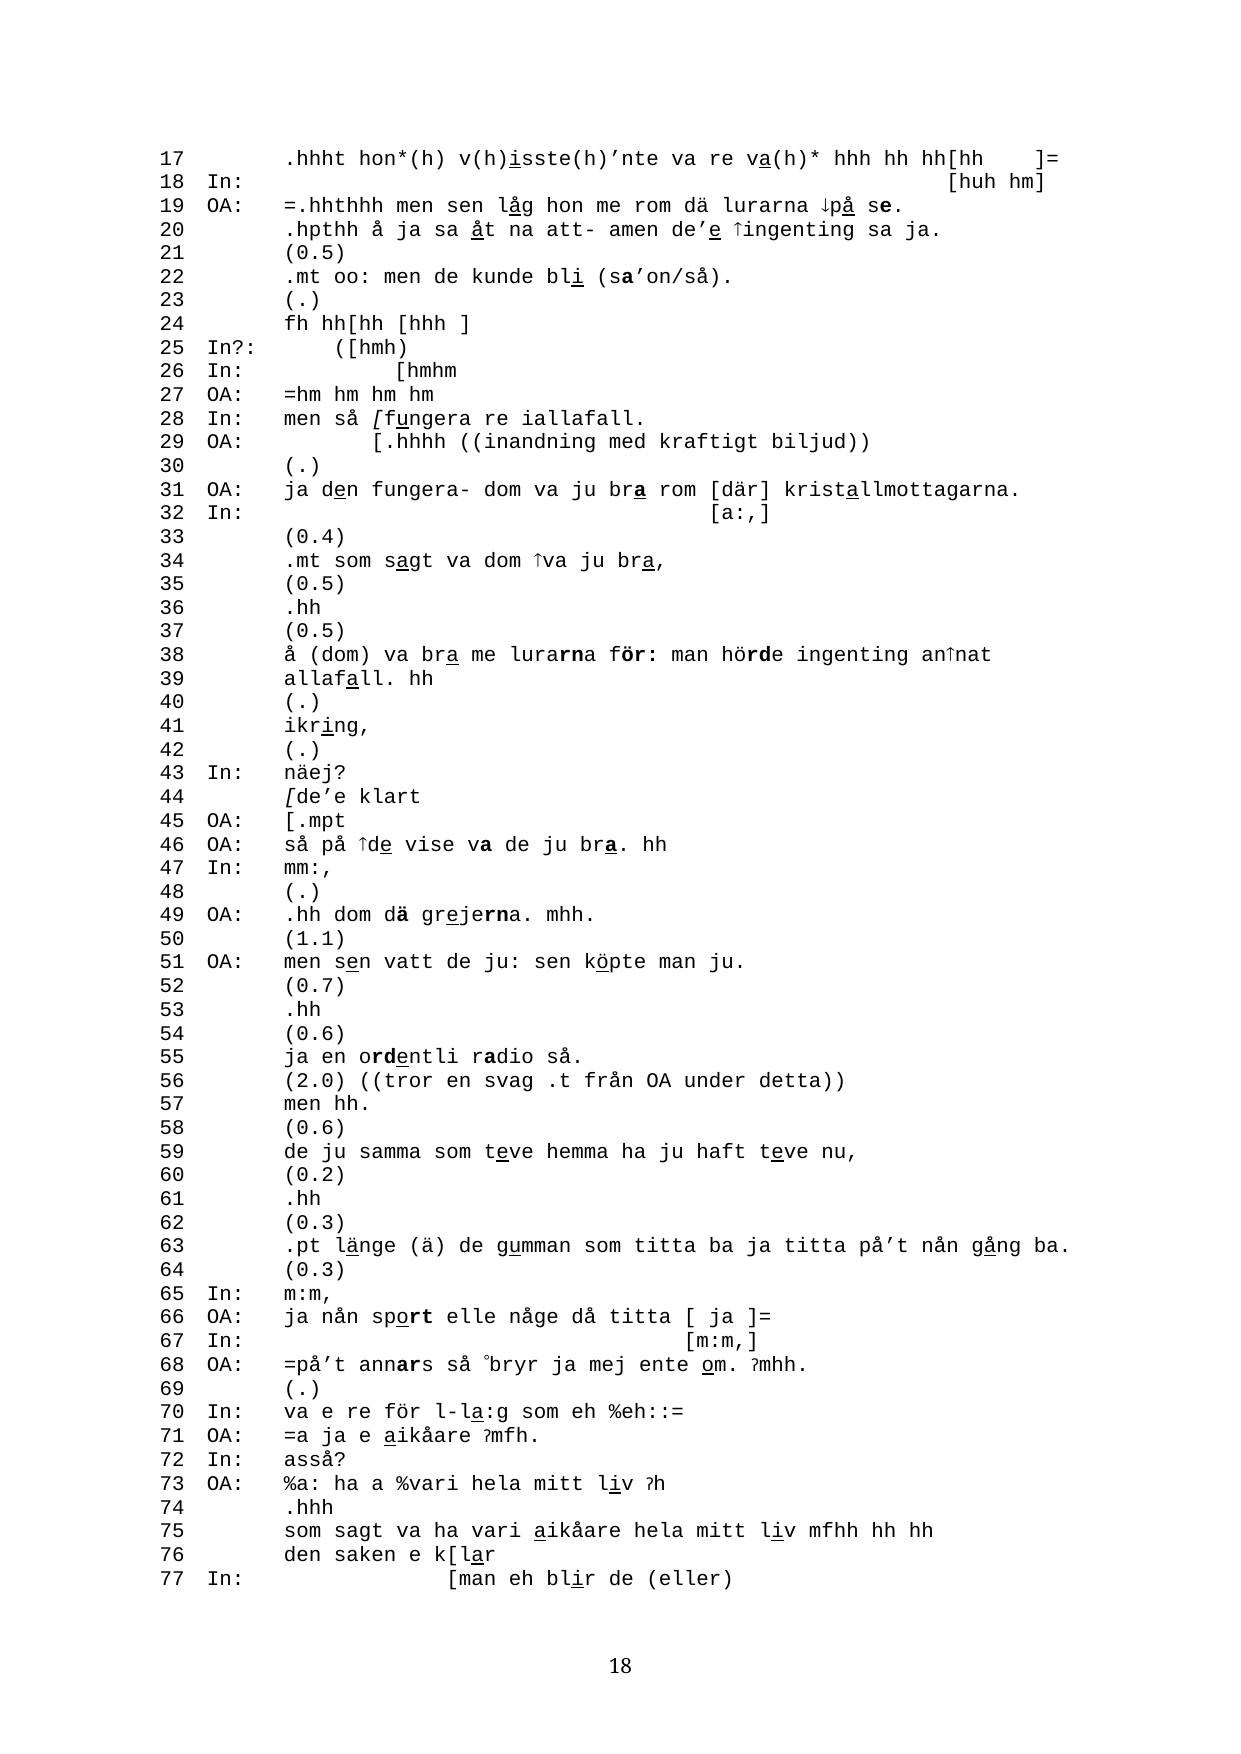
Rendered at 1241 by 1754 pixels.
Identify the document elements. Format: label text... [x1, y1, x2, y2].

list OA: =på’t annars så bryr ja mej ente om. ʔmhh. [159, 1353, 1093, 1378]
list .hhh [159, 1497, 1093, 1520]
list OA: [.mpt [159, 810, 1093, 833]
list (.) [159, 289, 1093, 313]
list In: [hmhm [159, 360, 1093, 384]
list In: [m:m,] [159, 1330, 1093, 1353]
list (.) [159, 455, 1093, 479]
list OA: ja den fungera- dom va ju bra rom [där] kristallmottagarna. [159, 479, 1093, 502]
list (1.1) [159, 928, 1093, 952]
list OA: så på de vise va de ju bra. hh [159, 833, 1093, 857]
list ikring, [159, 715, 1093, 739]
list (.) [159, 881, 1093, 904]
list In: mm:, [159, 857, 1093, 881]
list (2.0) ((tror en svag .t från OA under detta)) [159, 1070, 1093, 1093]
list (0.3) [159, 1212, 1093, 1235]
list OA: men sen vatt de ju: sen köpte man ju. [159, 952, 1093, 975]
list .hhht hon*(h) v(h)isste(h)’nte va re va(h)* hhh hh hh[hh ]= [159, 148, 1093, 171]
list .mt oo: men de kunde bli (sa’on/så). [159, 266, 1093, 289]
list OA: =hm hm hm hm [159, 384, 1093, 408]
list .hh [159, 1188, 1093, 1212]
list fh hh[hh [hhh ] [159, 313, 1093, 337]
list (0.6) [159, 1117, 1093, 1141]
list In: m:m, [159, 1283, 1093, 1306]
list (0.5) [159, 621, 1093, 644]
list (0.6) [159, 1022, 1093, 1046]
list In: [huh hm] [159, 171, 1093, 195]
list [de’e klart [159, 786, 1093, 810]
list ja en ordentli radio så. [159, 1046, 1093, 1070]
list (0.4) [159, 526, 1093, 549]
list (.) [159, 739, 1093, 762]
list (0.3) [159, 1259, 1093, 1283]
list den saken e k[lar [159, 1544, 1093, 1568]
list (.) [159, 691, 1093, 715]
list (0.5) [159, 242, 1093, 266]
list OA: =a ja e aikåare ʔmfh. [159, 1425, 1093, 1449]
list In: va e re för l-la:g som eh %eh::= [159, 1401, 1093, 1425]
list OA: ja nån sport elle någe då titta [ ja ]= [159, 1306, 1093, 1330]
list .mt som sagt va dom va ju bra, [159, 549, 1093, 573]
list (.) [159, 1378, 1093, 1401]
list (0.7) [159, 975, 1093, 999]
list å (dom) va bra me lurarna för: man hörde ingenting annat [159, 644, 1093, 668]
list .hh [159, 597, 1093, 621]
list OA: %a: ha a %vari hela mitt liv ʔh [159, 1473, 1093, 1497]
list men hh. [159, 1093, 1093, 1117]
list In: men så [fungera re iallafall. [159, 408, 1093, 431]
list som sagt va ha vari aikåare hela mitt liv mfhh hh hh [159, 1520, 1093, 1544]
list .pt länge (ä) de gumman som titta ba ja titta på’t nån gång ba. [159, 1235, 1093, 1259]
list OA: [.hhhh ((inandning med kraftigt biljud)) [159, 431, 1093, 455]
list In: [a:,] [159, 502, 1093, 526]
list In: asså? [159, 1449, 1093, 1473]
list allafall. hh [159, 668, 1093, 691]
list OA: .hh dom dä grejerna. mhh. [159, 904, 1093, 928]
list In: [man eh blir de (eller) [159, 1568, 1093, 1591]
list de ju samma som teve hemma ha ju haft teve nu, [159, 1141, 1093, 1164]
list In?: ([hmh) [159, 337, 1093, 360]
list (0.5) [159, 573, 1093, 597]
list (0.2) [159, 1164, 1093, 1188]
list OA: =.hhthhh men sen låg hon me rom dä lurarna på se. [159, 195, 1093, 218]
list .hpthh å ja sa åt na att- amen de’e ingenting sa ja. [159, 218, 1093, 242]
list .hh [159, 999, 1093, 1022]
list In: näej? [159, 762, 1093, 786]
